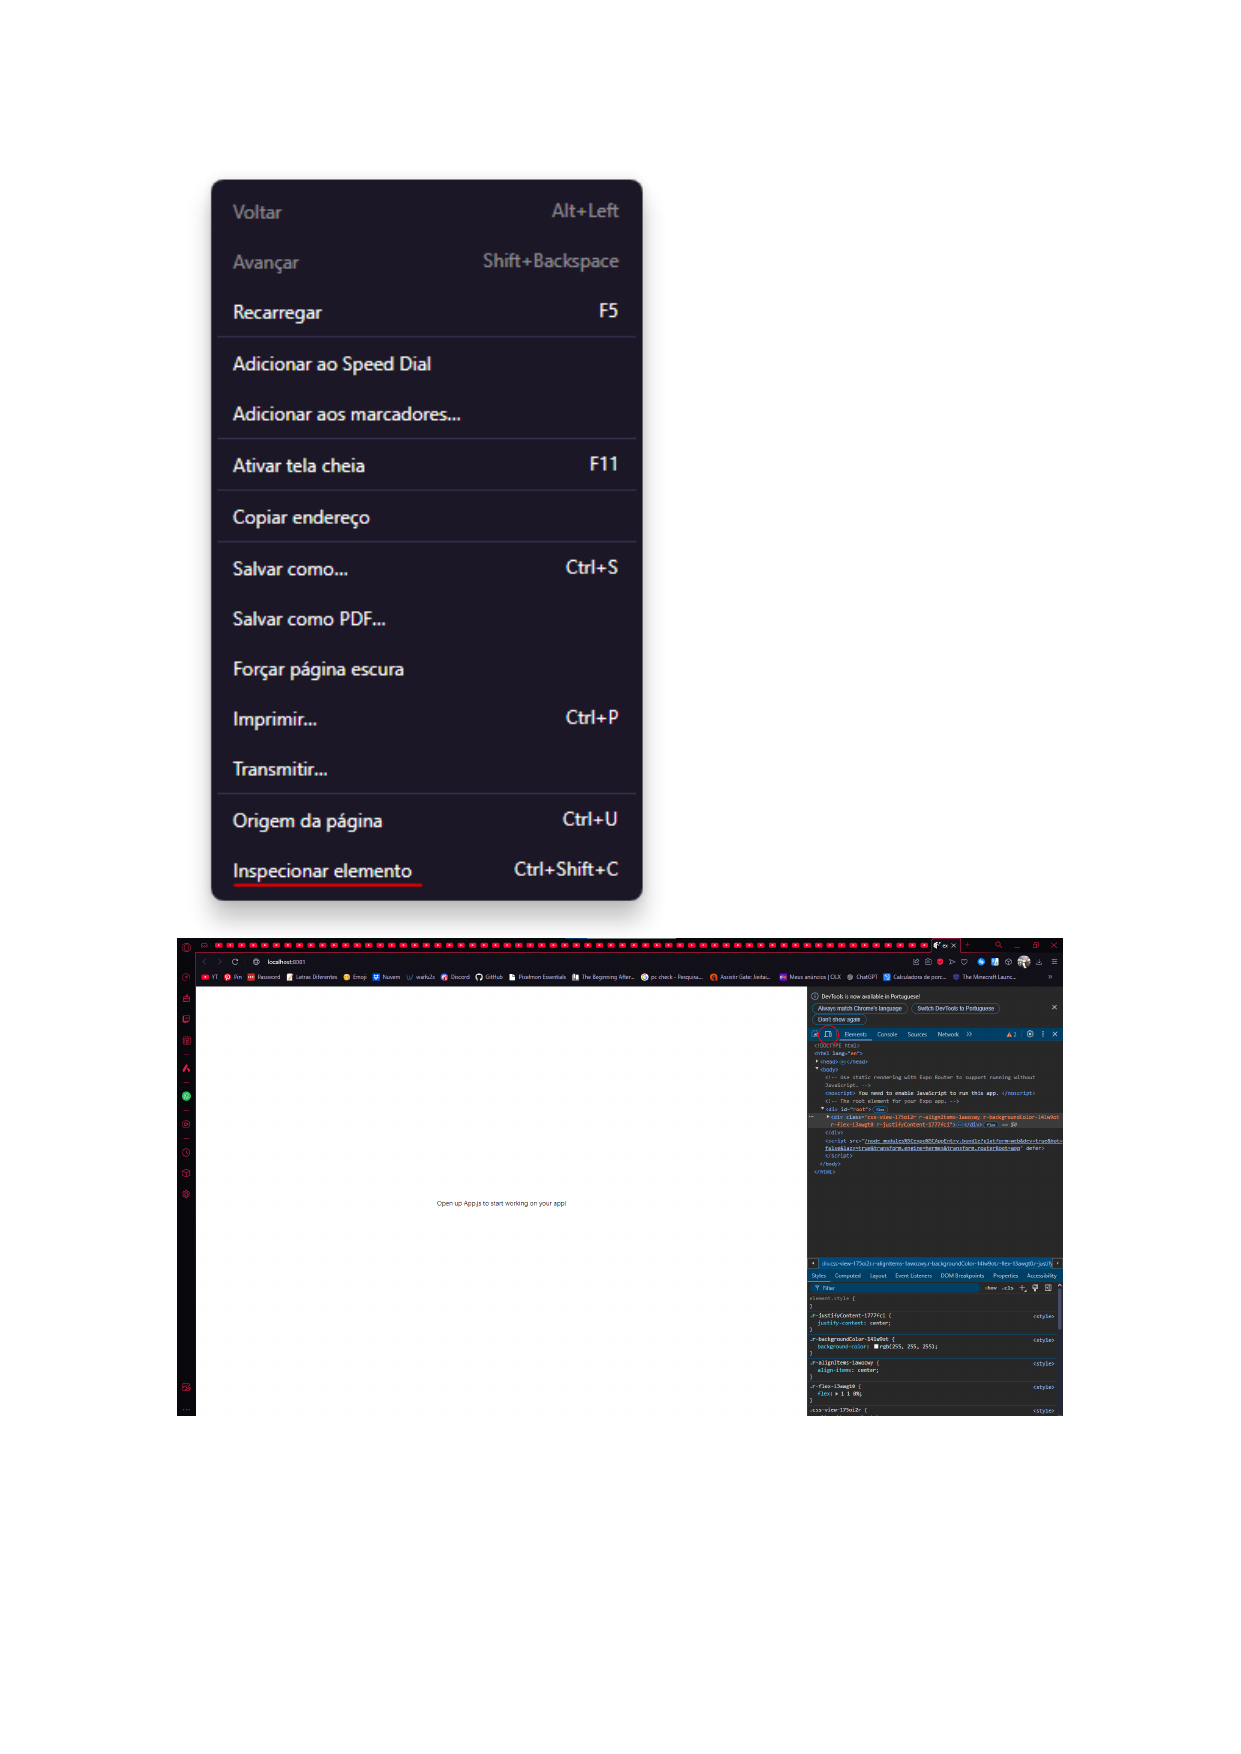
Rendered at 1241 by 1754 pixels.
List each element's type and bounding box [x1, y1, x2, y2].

picture [177, 147, 682, 937]
picture [177, 938, 1063, 1416]
